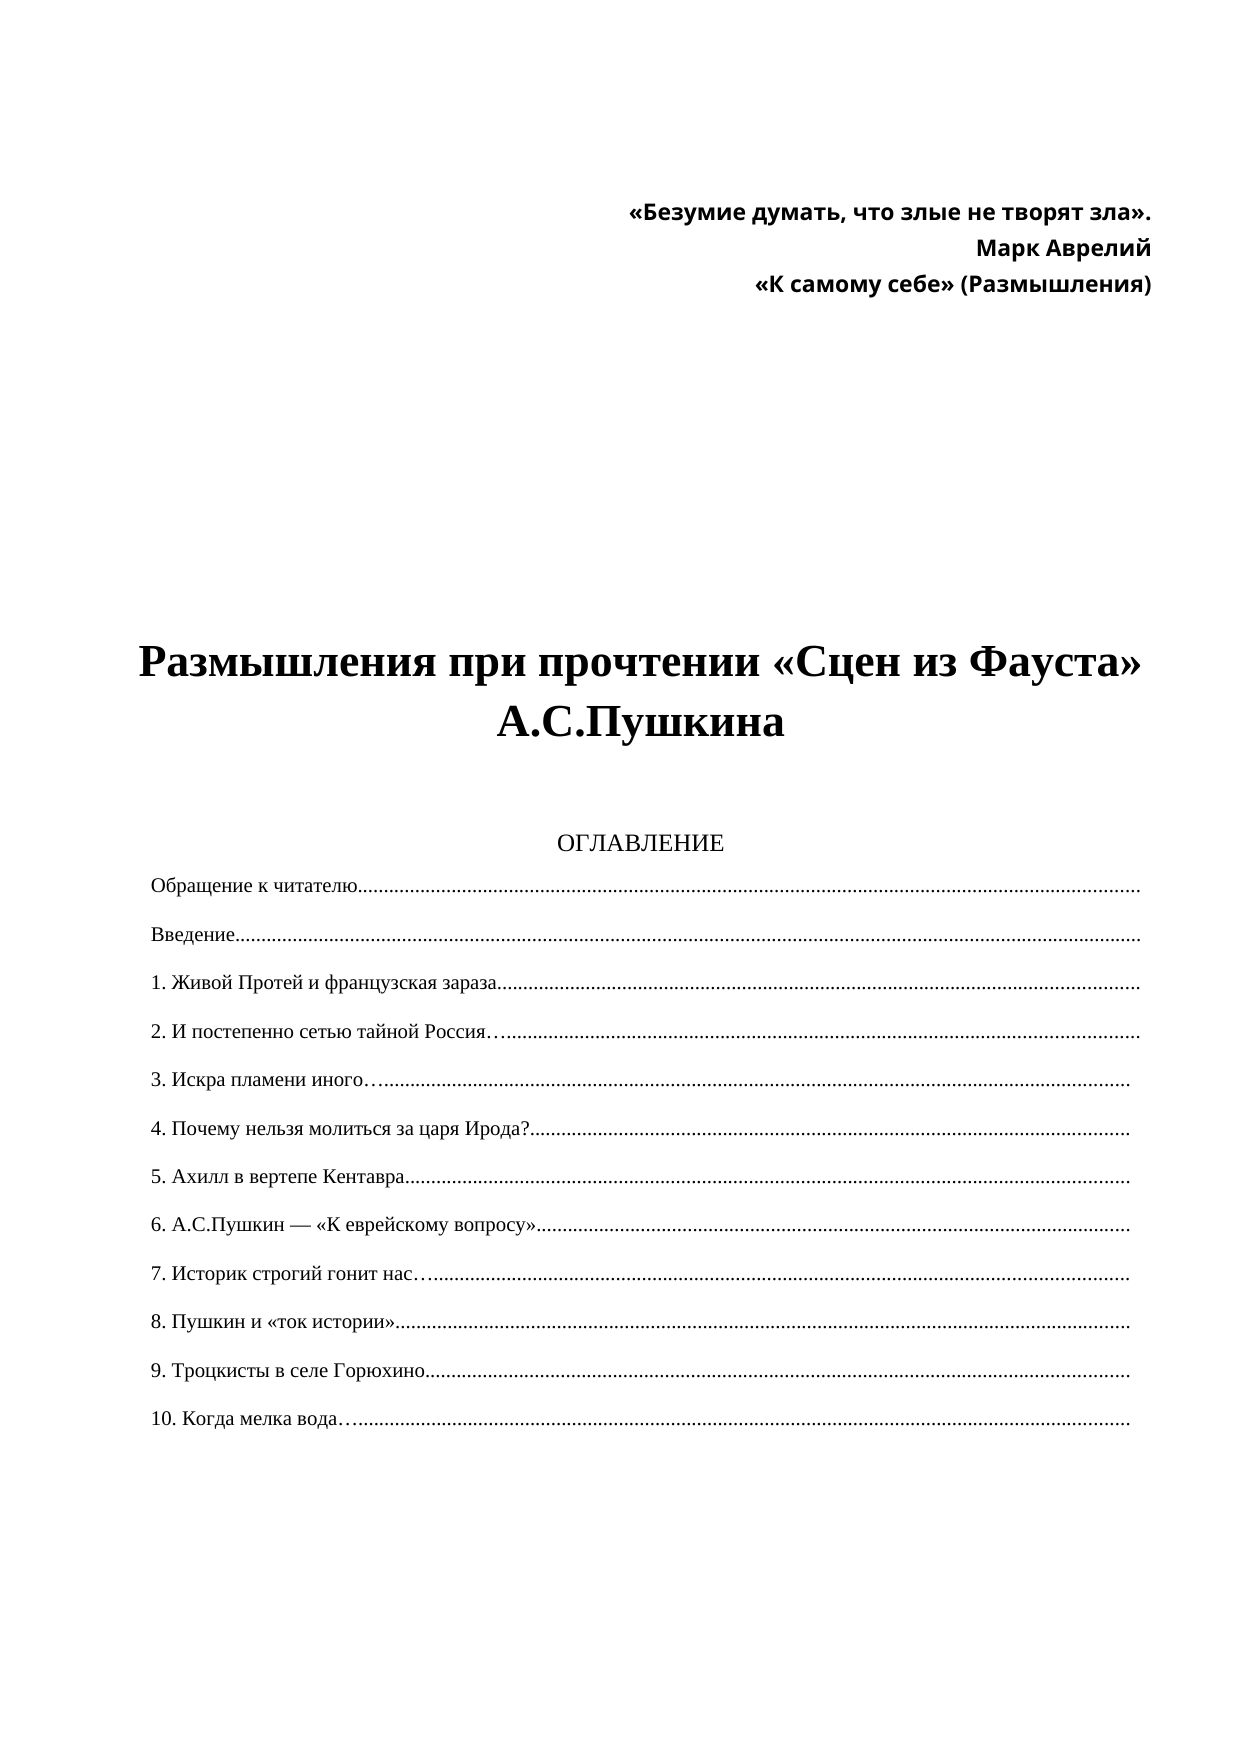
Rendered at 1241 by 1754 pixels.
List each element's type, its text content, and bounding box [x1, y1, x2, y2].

text 8. Пушкин и «ток истории» 34 [151, 1309, 974, 1333]
text 5. Ахилл в вертепе Кентавра 22 [151, 1164, 974, 1188]
text 10. Когда мелка вода… 38 [151, 1406, 974, 1430]
text Обращение к читателю 1 [151, 873, 974, 897]
text 9. Троцкисты в селе Горюхино 36 [151, 1358, 974, 1382]
text ОГЛАВЛЕНИЕ [130, 828, 1152, 856]
text 3. Искра пламени иного… 11 [151, 1067, 974, 1091]
text 7. Историк строгий гонит нас… 32 [151, 1261, 974, 1285]
text Размышления при прочтении «Сцен из Фауста» А.С.Пушкина [130, 633, 1152, 746]
text 1. Живой Протей и французская зараза 3 [151, 970, 974, 994]
text 2. И постепенно сетью тайной Россия… 7 [151, 1018, 974, 1043]
text 4. Почему нельзя молиться за царя Ирода? 16 [151, 1115, 974, 1139]
text 6. А.С.Пушкин — «К еврейскому вопросу» 29 [151, 1212, 974, 1236]
text «Безумие думать, что злые не творят зла». Марк Аврелий «К самому себе» (Размышления) [366, 196, 1152, 299]
text Введение 2 [151, 922, 974, 946]
